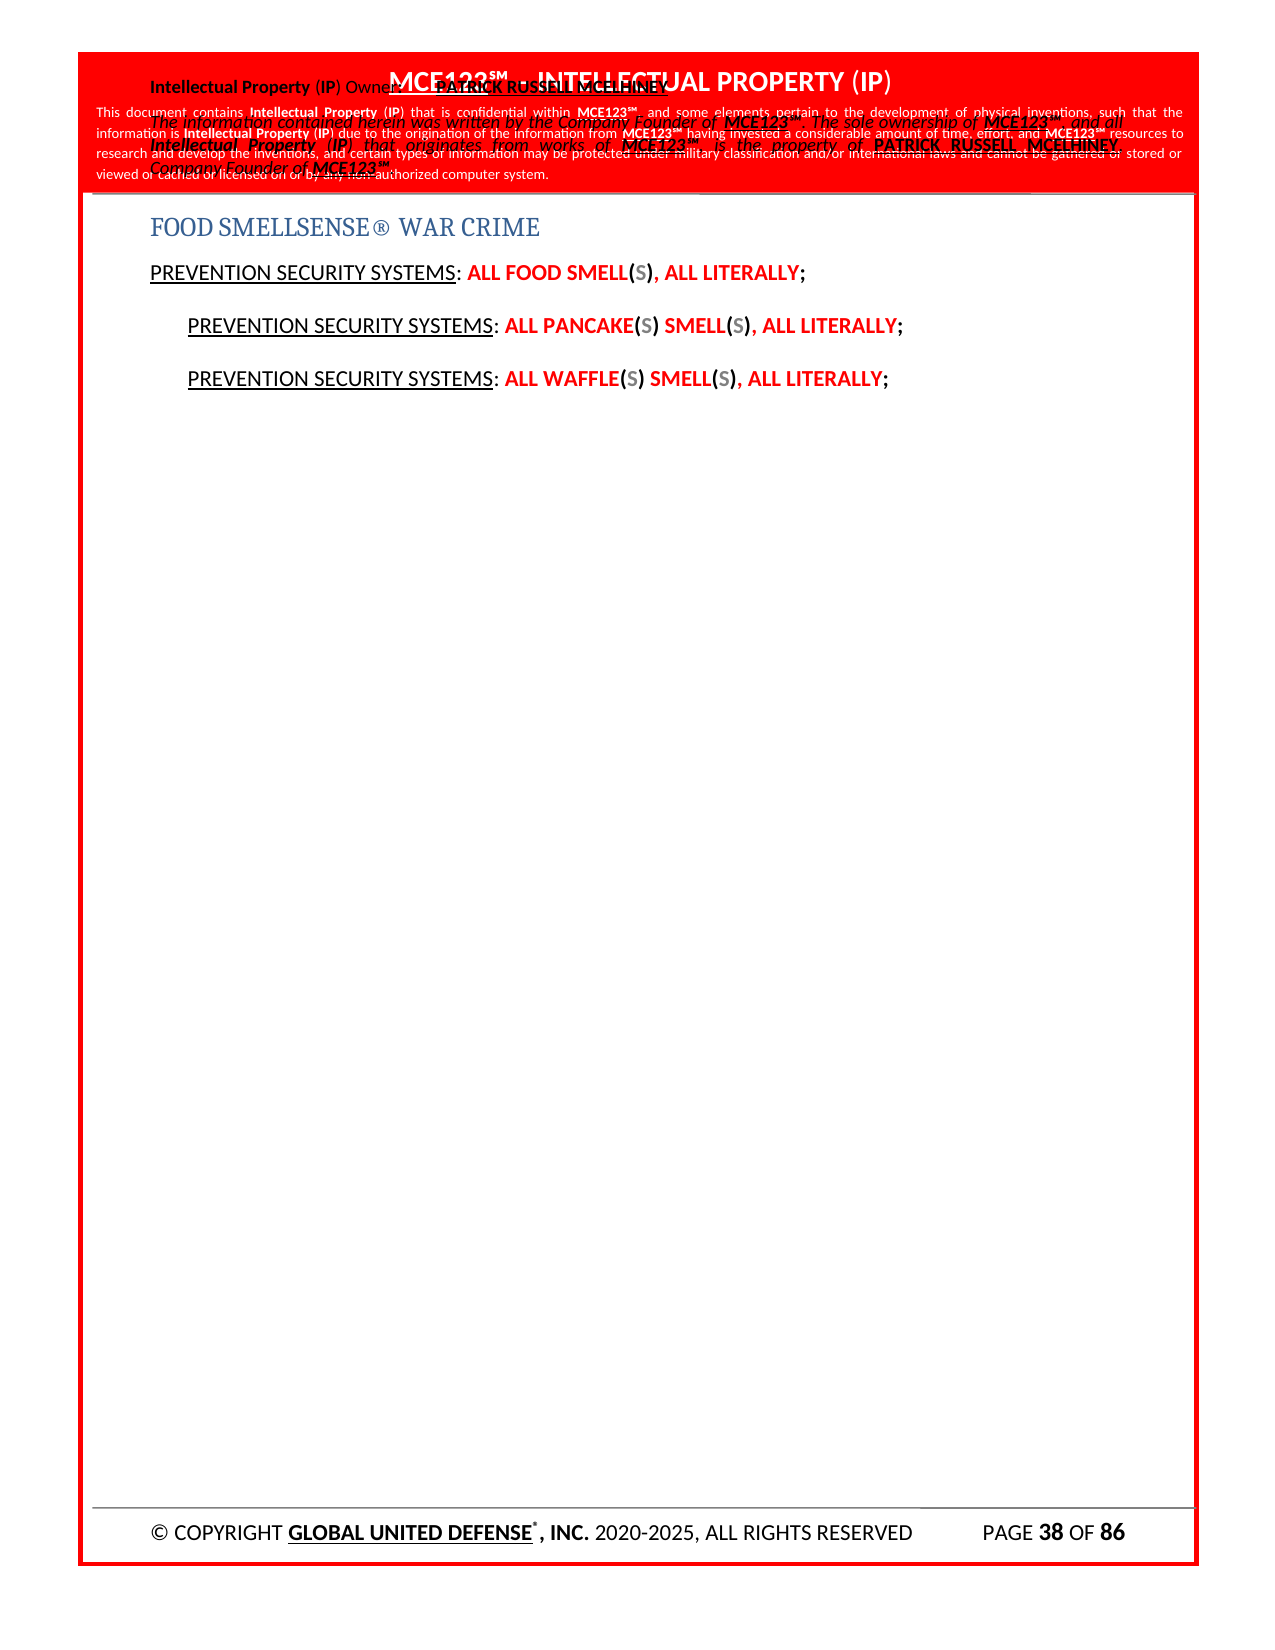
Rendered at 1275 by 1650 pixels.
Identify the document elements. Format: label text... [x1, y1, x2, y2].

text PREVENTION SECURITY SYSTEMS: ALL FOOD SMELL(S), ALL LITERALLY; [150, 258, 1125, 286]
text PREVENTION SECURITY SYSTEMS: ALL PANCAKE(S) SMELL(S), ALL LITERALLY; [187, 311, 1125, 339]
subtitle FOOD SMELLSENSE® WAR CRIME [150, 212, 1125, 243]
text PREVENTION SECURITY SYSTEMS: ALL WAFFLE(S) SMELL(S), ALL LITERALLY; [187, 364, 1125, 392]
